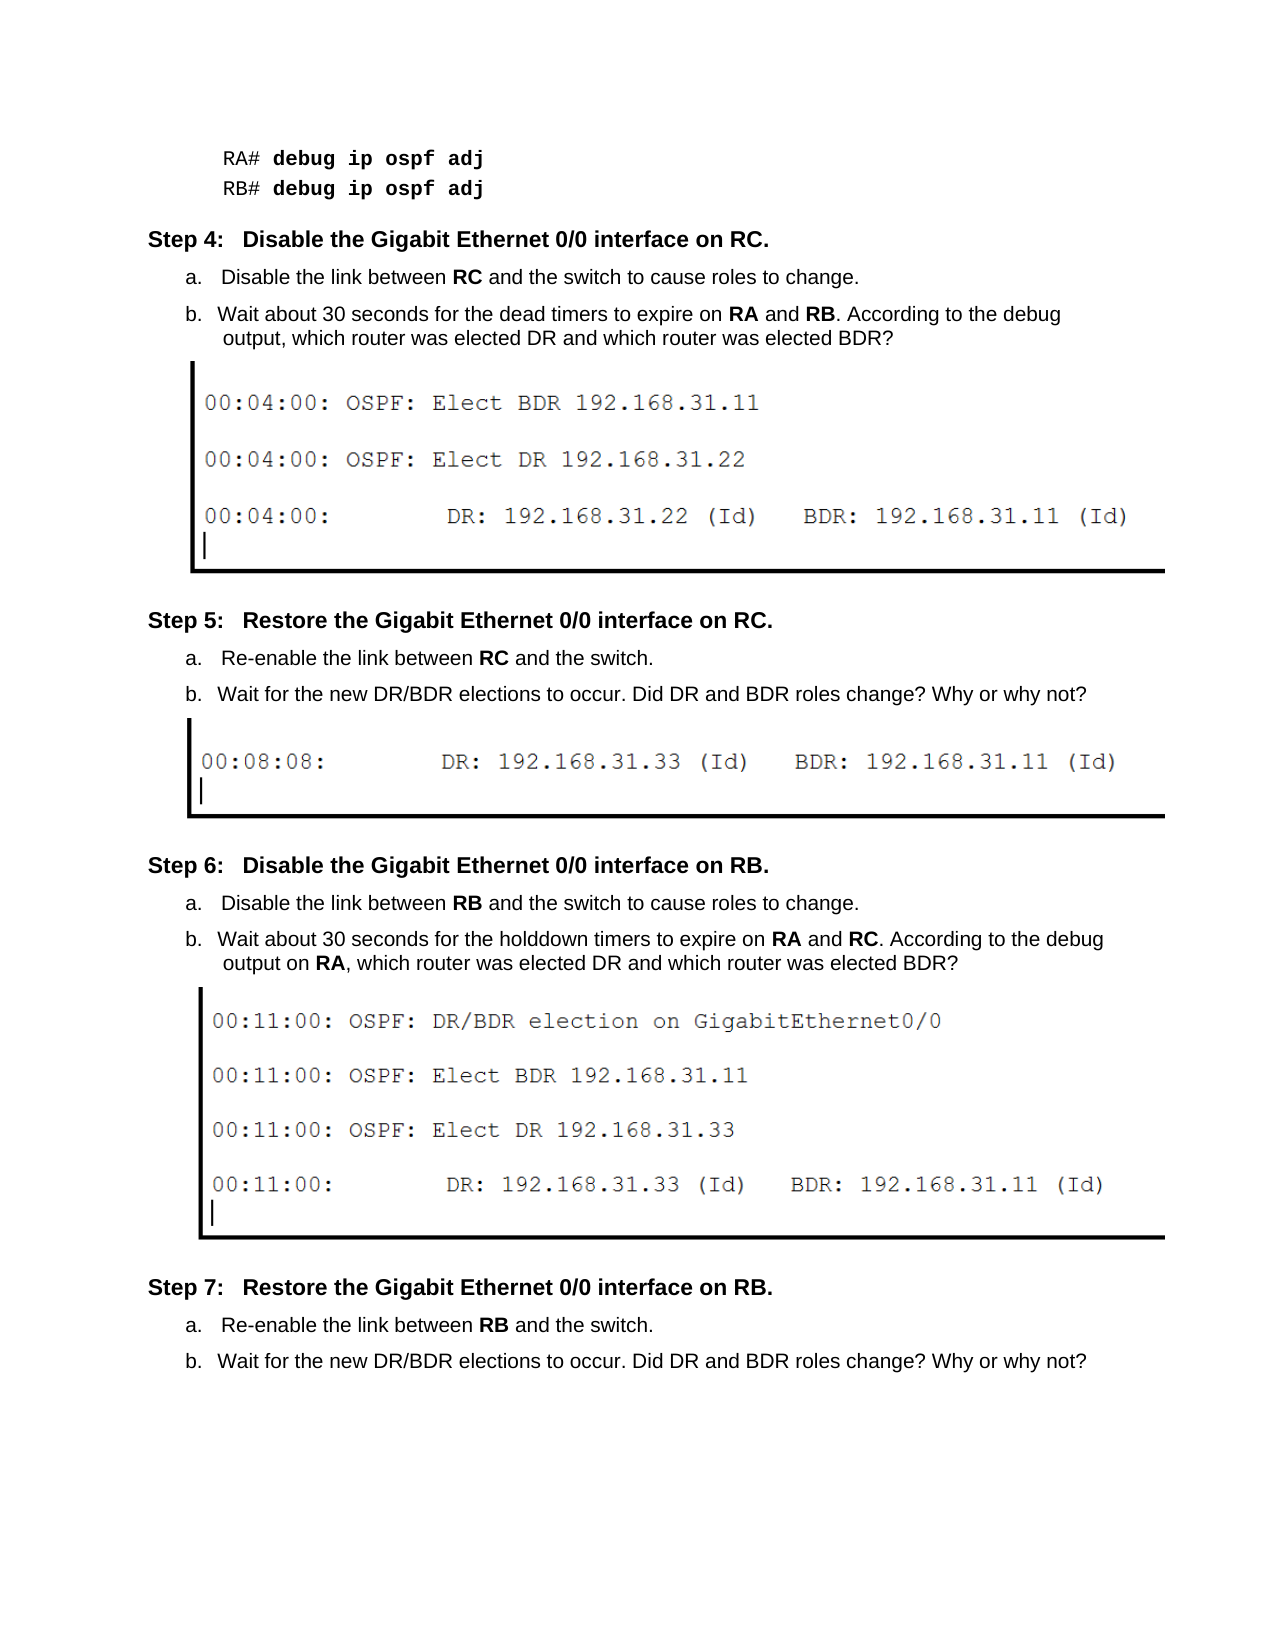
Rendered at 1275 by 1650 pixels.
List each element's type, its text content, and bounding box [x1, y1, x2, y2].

text RA# debug ip ospf adj [223, 148, 1127, 171]
text Step 5: Restore the Gigabit Ethernet 0/0 interface on RC. [148, 607, 1127, 633]
picture [185, 718, 1165, 827]
text a. Disable the link between RB and the switch to cause roles to change. [185, 891, 1127, 915]
text Step 7: Restore the Gigabit Ethernet 0/0 interface on RB. [148, 1274, 1127, 1300]
picture [185, 361, 1165, 582]
text b. Wait for the new DR/BDR elections to occur. Did DR and BDR roles change? Why or why not? [185, 682, 1127, 706]
text RB# debug ip ospf adj [223, 177, 1127, 201]
text b. Wait about 30 seconds for the holddown timers to expire on RA and RC. According to the debug output on RA, which router was elected DR and which router was elected BDR? [185, 927, 1127, 975]
text Step 6: Disable the Gigabit Ethernet 0/0 interface on RB. [148, 852, 1127, 878]
text Step 4: Disable the Gigabit Ethernet 0/0 interface on RC. [148, 226, 1127, 252]
text a. Disable the link between RC and the switch to cause roles to change. [185, 265, 1127, 289]
text b. Wait for the new DR/BDR elections to occur. Did DR and BDR roles change? Why or why not? [185, 1349, 1127, 1373]
text a. Re-enable the link between RC and the switch. [185, 646, 1127, 669]
text a. Re-enable the link between RB and the switch. [185, 1313, 1127, 1337]
text b. Wait about 30 seconds for the dead timers to expire on RA and RB. According to the debug output, which router was elected DR and which router was elected BDR? [185, 301, 1127, 349]
picture [185, 987, 1165, 1249]
